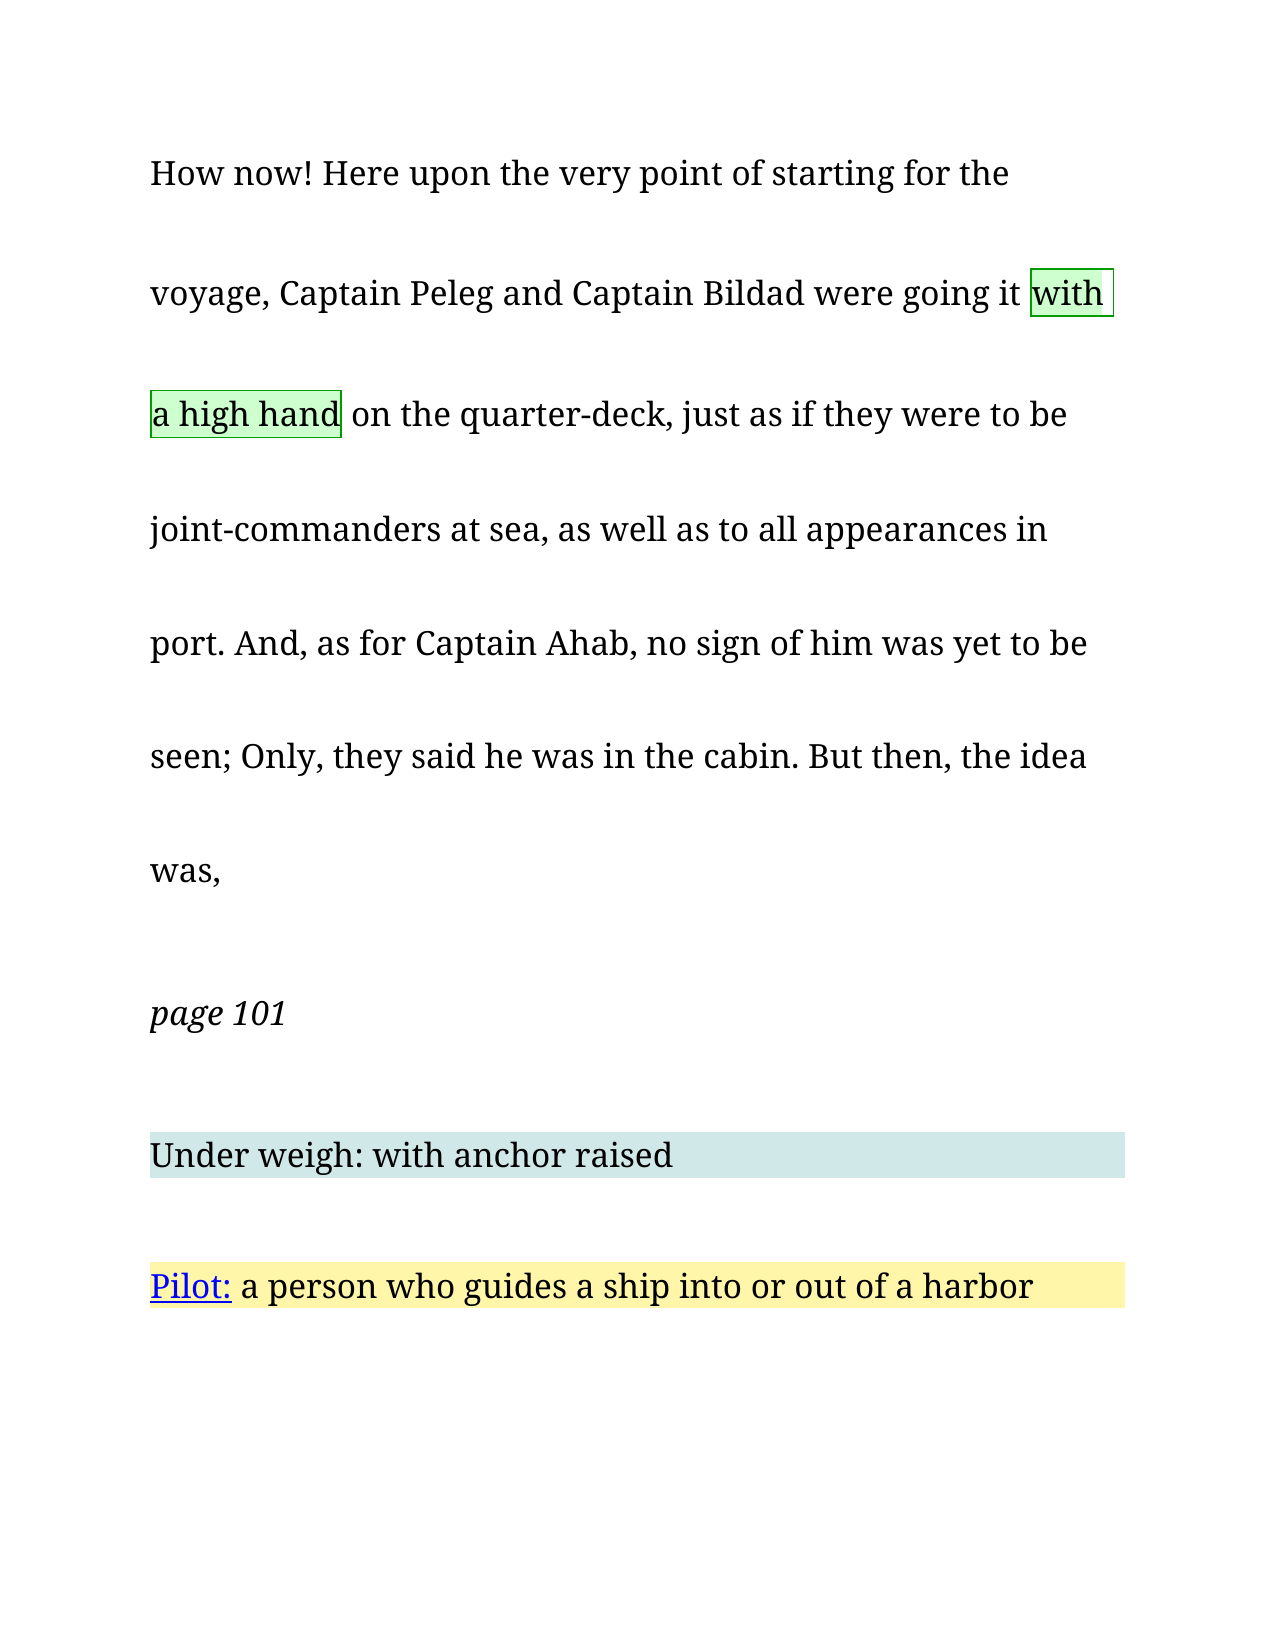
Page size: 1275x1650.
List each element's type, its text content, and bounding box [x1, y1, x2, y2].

text Under weigh: with anchor raised [150, 1132, 1125, 1178]
text Pilot: a person who guides a ship into or out of a harbor [150, 1262, 1125, 1308]
text page 101 [150, 989, 1125, 1035]
text How now! Here upon the very point of starting for the voyage, Captain Peleg and Captain Bildad were going it with a high hand on the quarter-deck, just as if they were to be joint-commanders at sea, as well as to all appearances in port. And, as for Captain Ahab, no sign of him was yet to be seen; Only, they said he was in the cabin. But then, the idea was, [150, 150, 1125, 892]
